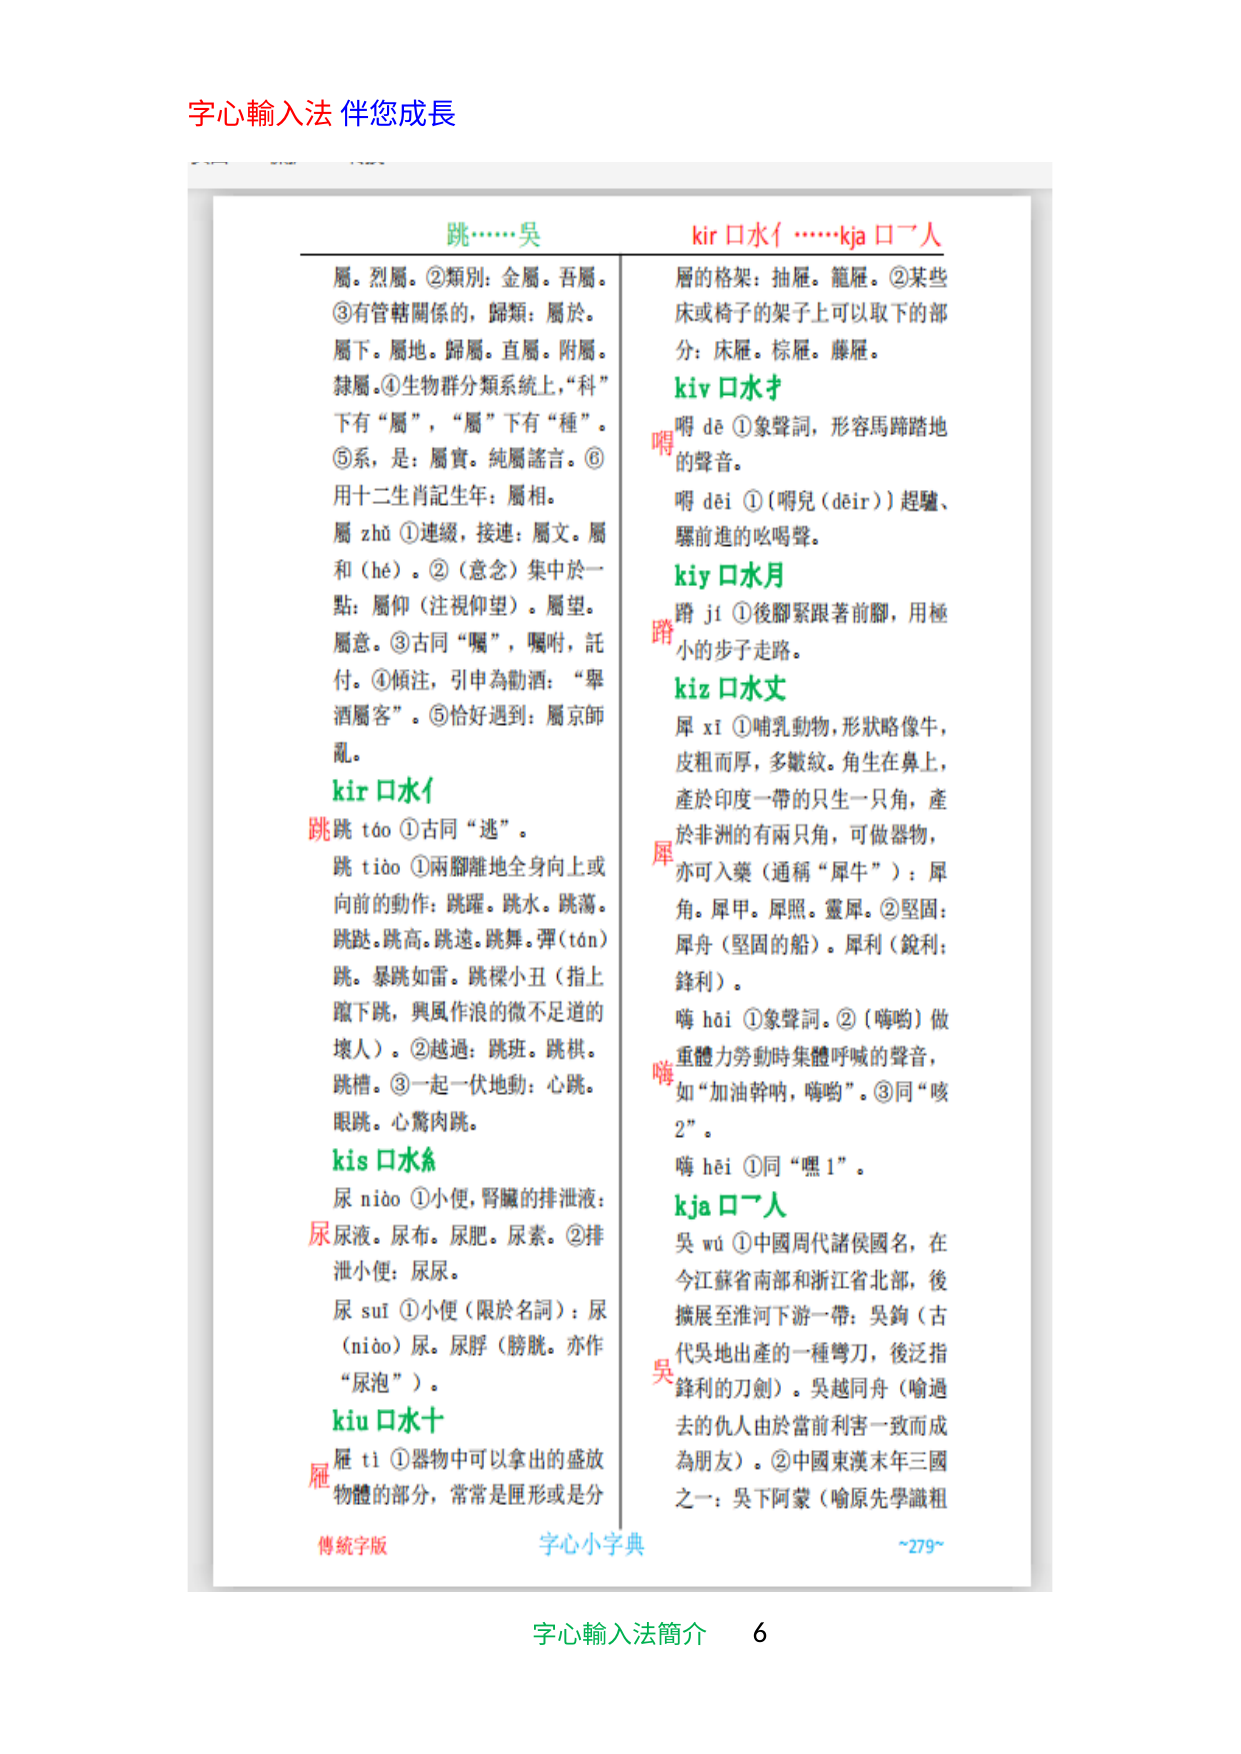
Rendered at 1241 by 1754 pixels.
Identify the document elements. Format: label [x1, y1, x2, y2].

picture [187, 162, 1053, 1592]
